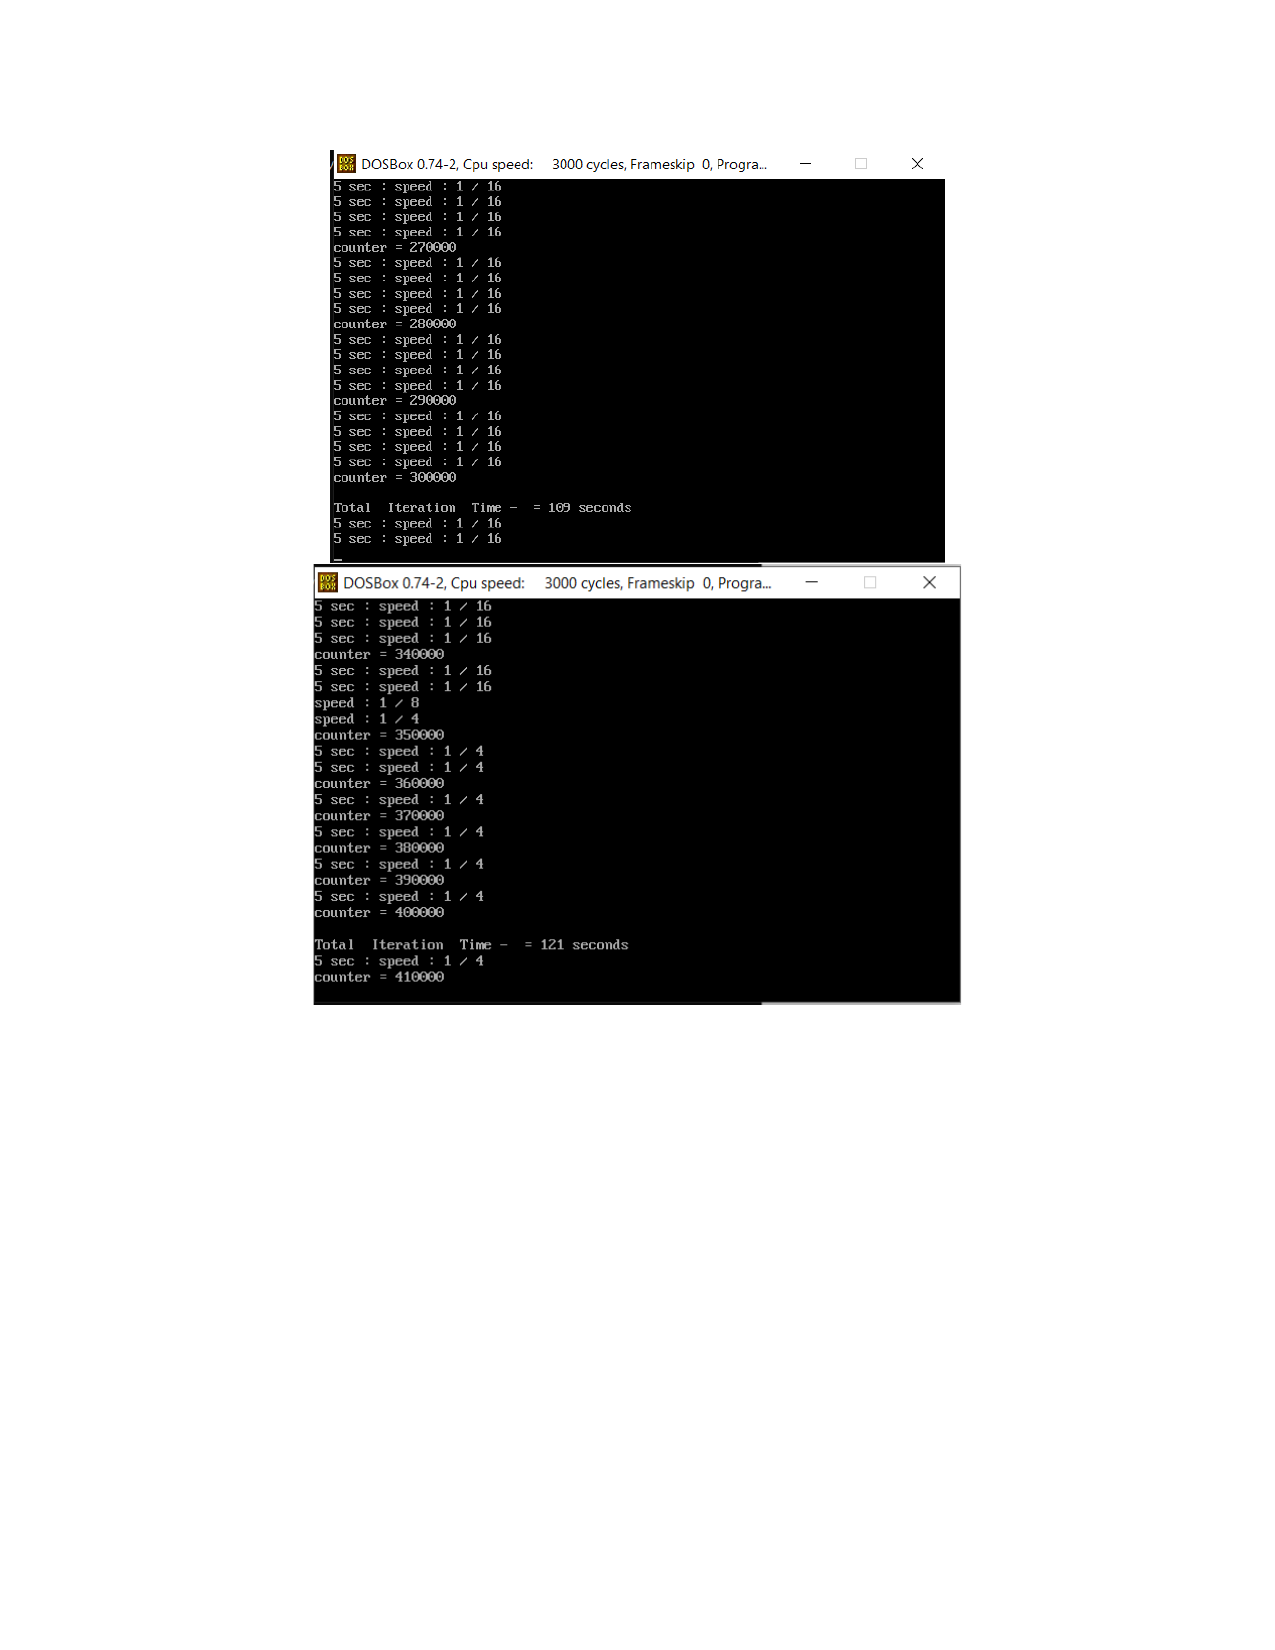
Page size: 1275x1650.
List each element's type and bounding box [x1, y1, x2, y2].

picture [330, 150, 945, 563]
picture [313, 564, 962, 1005]
